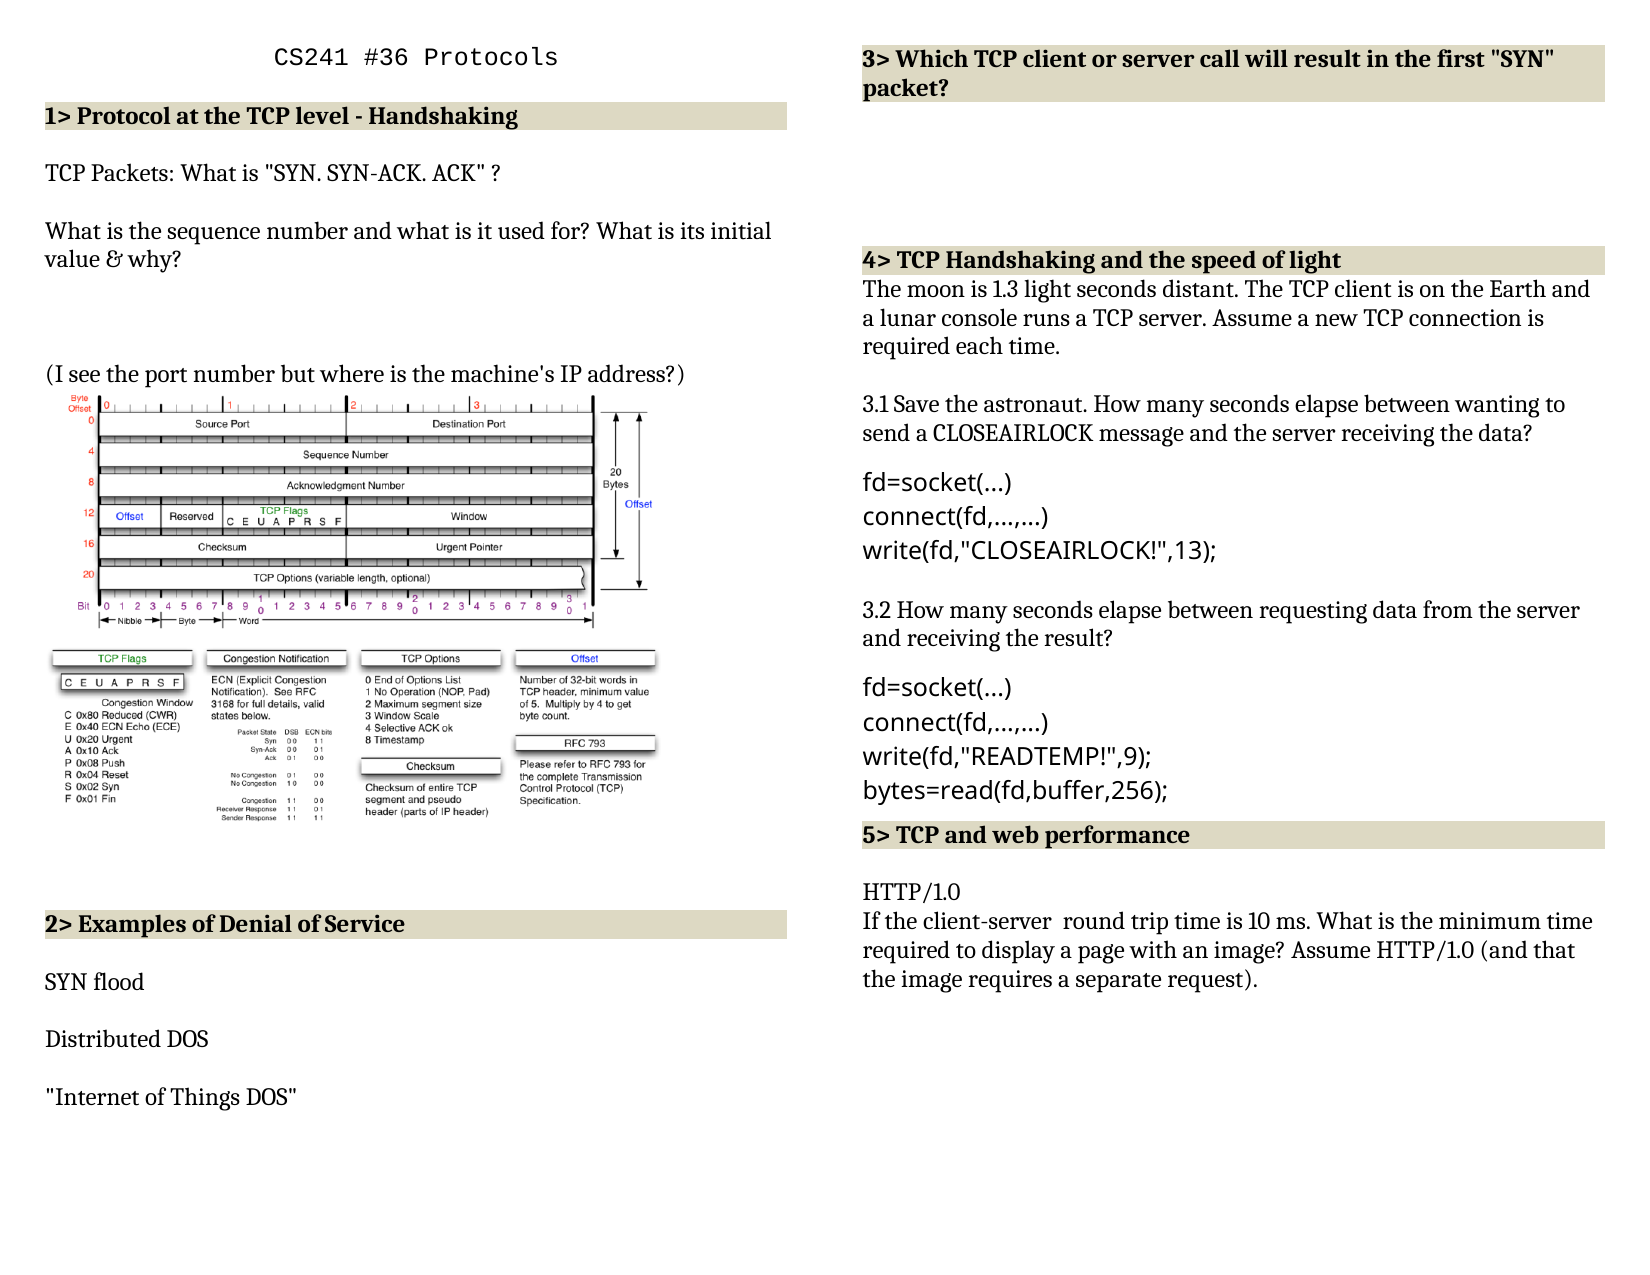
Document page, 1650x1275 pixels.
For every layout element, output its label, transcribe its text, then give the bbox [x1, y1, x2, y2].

text The moon is 1.3 light seconds distant. The TCP client is on the Earth and a lunar console runs a TCP server. Assume a new TCP connection is required each time. [862, 275, 1605, 361]
text bytes=read(fd,buffer,256); [862, 772, 1605, 806]
text TCP Packets: What is "SYN. SYN-ACK. ACK" ? [45, 159, 787, 188]
text CS241 #36 Protocols [45, 45, 787, 73]
text HTTP/1.0 [862, 878, 1605, 907]
text What is the sequence number and what is it used for? What is its initial value & why? [45, 217, 787, 274]
text "Internet of Things DOS" [45, 1083, 787, 1111]
text Distributed DOS [45, 1025, 787, 1054]
text 3.1 Save the astronaut. How many seconds elapse between wanting to send a CLOSEAIRLOCK message and the server receiving the data? [862, 390, 1605, 447]
picture [45, 389, 662, 824]
text SYN flood [45, 968, 787, 996]
text fd=socket(...) connect(fd,...,...) write(fd,"READTEMP!",9); [862, 670, 1605, 772]
text 1> Protocol at the TCP level - Handshaking [45, 102, 787, 130]
text 2> Examples of Denial of Service [45, 910, 787, 939]
text 5> TCP and web performance [862, 821, 1605, 849]
text If the client-server round trip time is 10 ms. What is the minimum time required to display a page with an image? Assume HTTP/1.0 (and that the image requires a separate request). [862, 907, 1605, 993]
text 3> Which TCP client or server call will result in the first "SYN" packet? [862, 45, 1605, 102]
text 4> TCP Handshaking and the speed of light [862, 246, 1605, 275]
text fd=socket(...) connect(fd,...,...) write(fd,"CLOSEAIRLOCK!",13); [862, 464, 1605, 567]
text (I see the port number but where is the machine's IP address?) [45, 360, 787, 389]
text 3.2 How many seconds elapse between requesting data from the server and receiving the result? [862, 596, 1605, 653]
